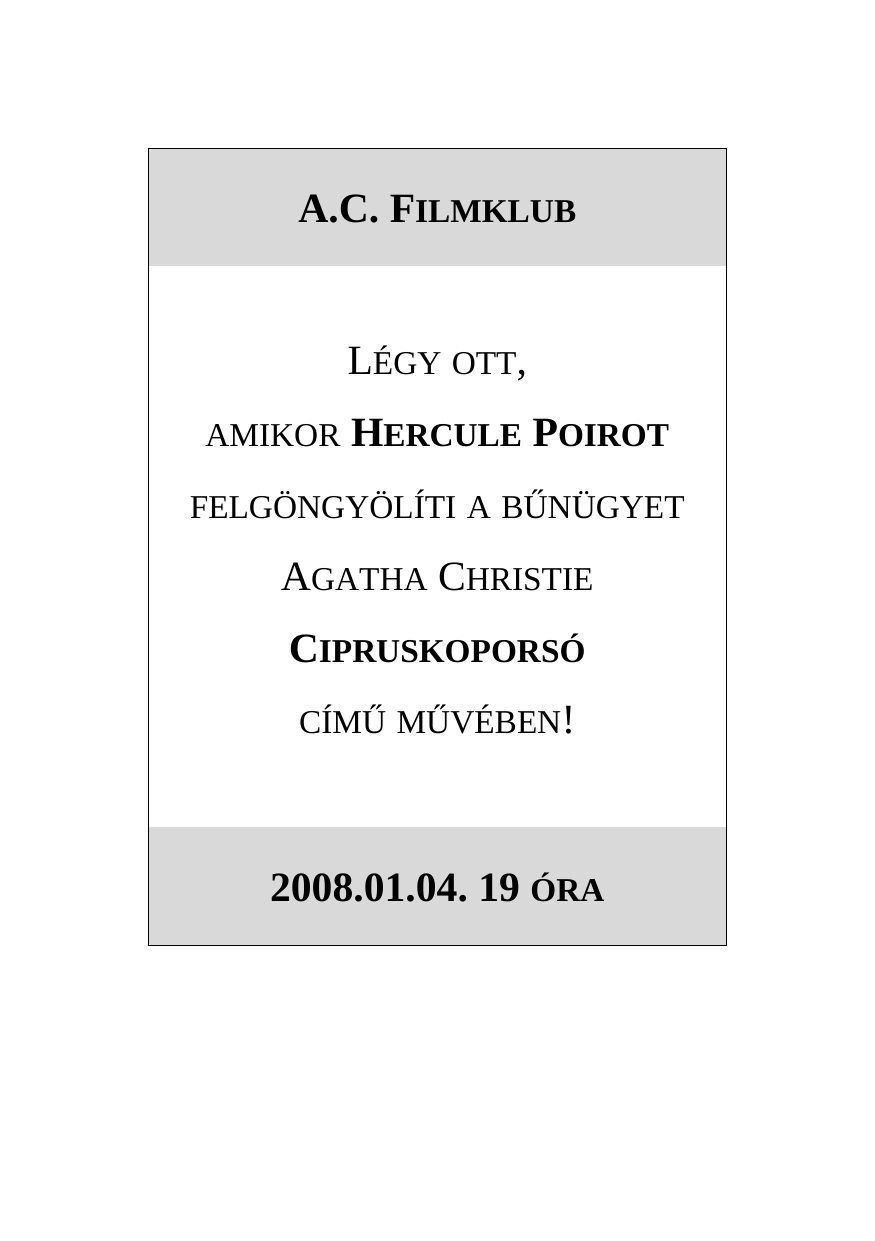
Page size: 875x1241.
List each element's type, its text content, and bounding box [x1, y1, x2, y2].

table_header A.C. Filmklub [149, 149, 726, 266]
table_cell 2008.01.04. 19 óra [149, 827, 726, 945]
table_cell Légy ott, amikor Hercule Poirot felgöngyölíti a bűnügyet Agatha Christie Cipruskoporsó című művében! [149, 266, 726, 827]
